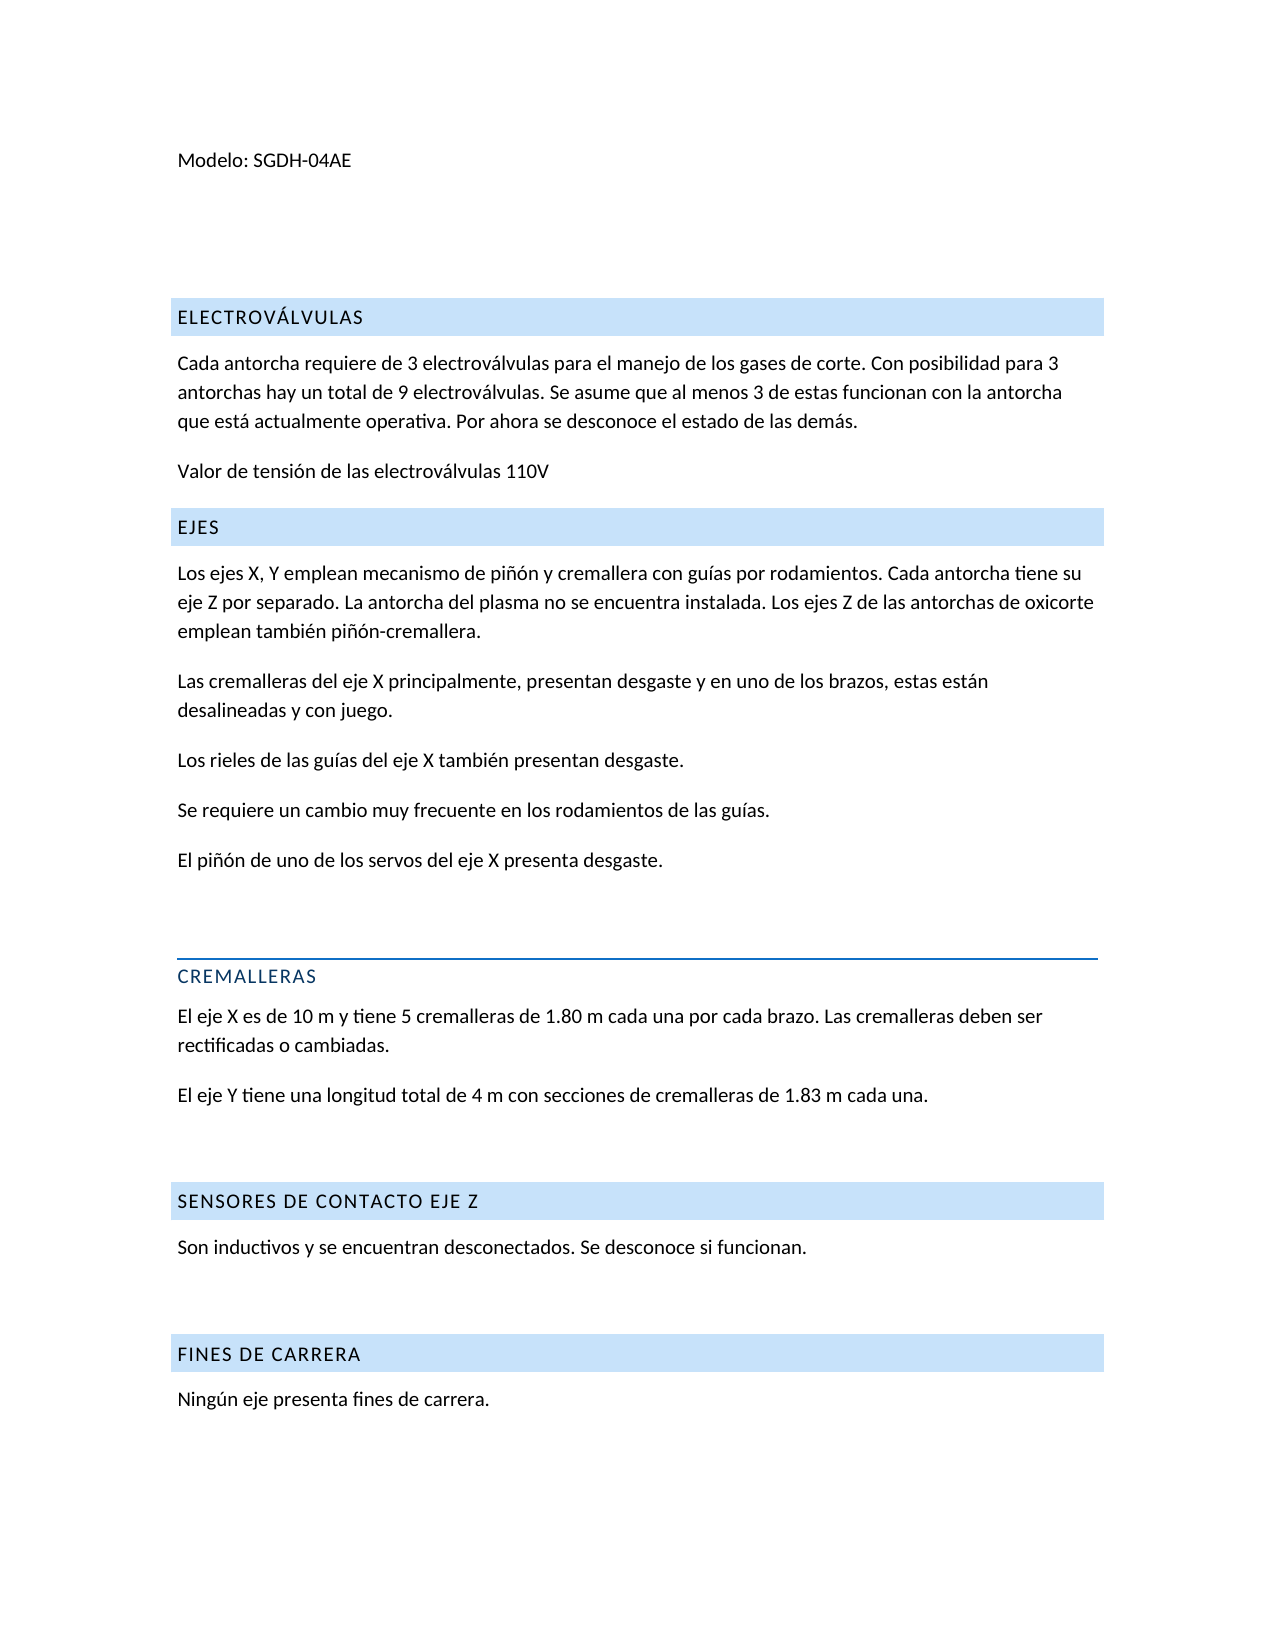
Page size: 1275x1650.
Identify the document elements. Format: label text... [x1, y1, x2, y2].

text Ningún eje presenta fines de carrera. [177, 1387, 1098, 1412]
subtitle Electroválvulas [177, 304, 1098, 329]
text Los ejes X, Y emplean mecanismo de piñón y cremallera con guías por rodamientos. Cada antorcha tiene su eje Z por separado. La antorcha del plasma no se encuentra instalada. Los ejes Z de las antorchas de oxicorte emplean también piñón-cremallera. [177, 560, 1098, 644]
subtitle Sensores de contacto Eje Z [177, 1189, 1098, 1214]
text Son inductivos y se encuentran desconectados. Se desconoce si funcionan. [177, 1234, 1098, 1260]
text El piñón de uno de los servos del eje X presenta desgaste. [177, 848, 1098, 873]
text Modelo: SGDH-04AE [177, 148, 1098, 173]
text El eje X es de 10 m y tiene 5 cremalleras de 1.80 m cada una por cada brazo. Las cremalleras deben ser rectificadas o cambiadas. [177, 1003, 1098, 1058]
text El eje Y tiene una longitud total de 4 m con secciones de cremalleras de 1.83 m cada una. [177, 1082, 1098, 1108]
subtitle Cremalleras [177, 960, 1098, 989]
text Las cremalleras del eje X principalmente, presentan desgaste y en uno de los brazos, estas están desalineadas y con juego. [177, 668, 1098, 723]
text Se requiere un cambio muy frecuente en los rodamientos de las guías. [177, 798, 1098, 823]
text Cada antorcha requiere de 3 electroválvulas para el manejo de los gases de corte. Con posibilidad para 3 antorchas hay un total de 9 electroválvulas. Se asume que al menos 3 de estas funcionan con la antorcha que está actualmente operativa. Por ahora se desconoce el estado de las demás. [177, 350, 1098, 433]
subtitle Ejes [177, 514, 1098, 540]
subtitle Fines de Carrera [177, 1341, 1098, 1366]
text Los rieles de las guías del eje X también presentan desgaste. [177, 748, 1098, 773]
text Valor de tensión de las electroválvulas 110V [177, 458, 1098, 483]
